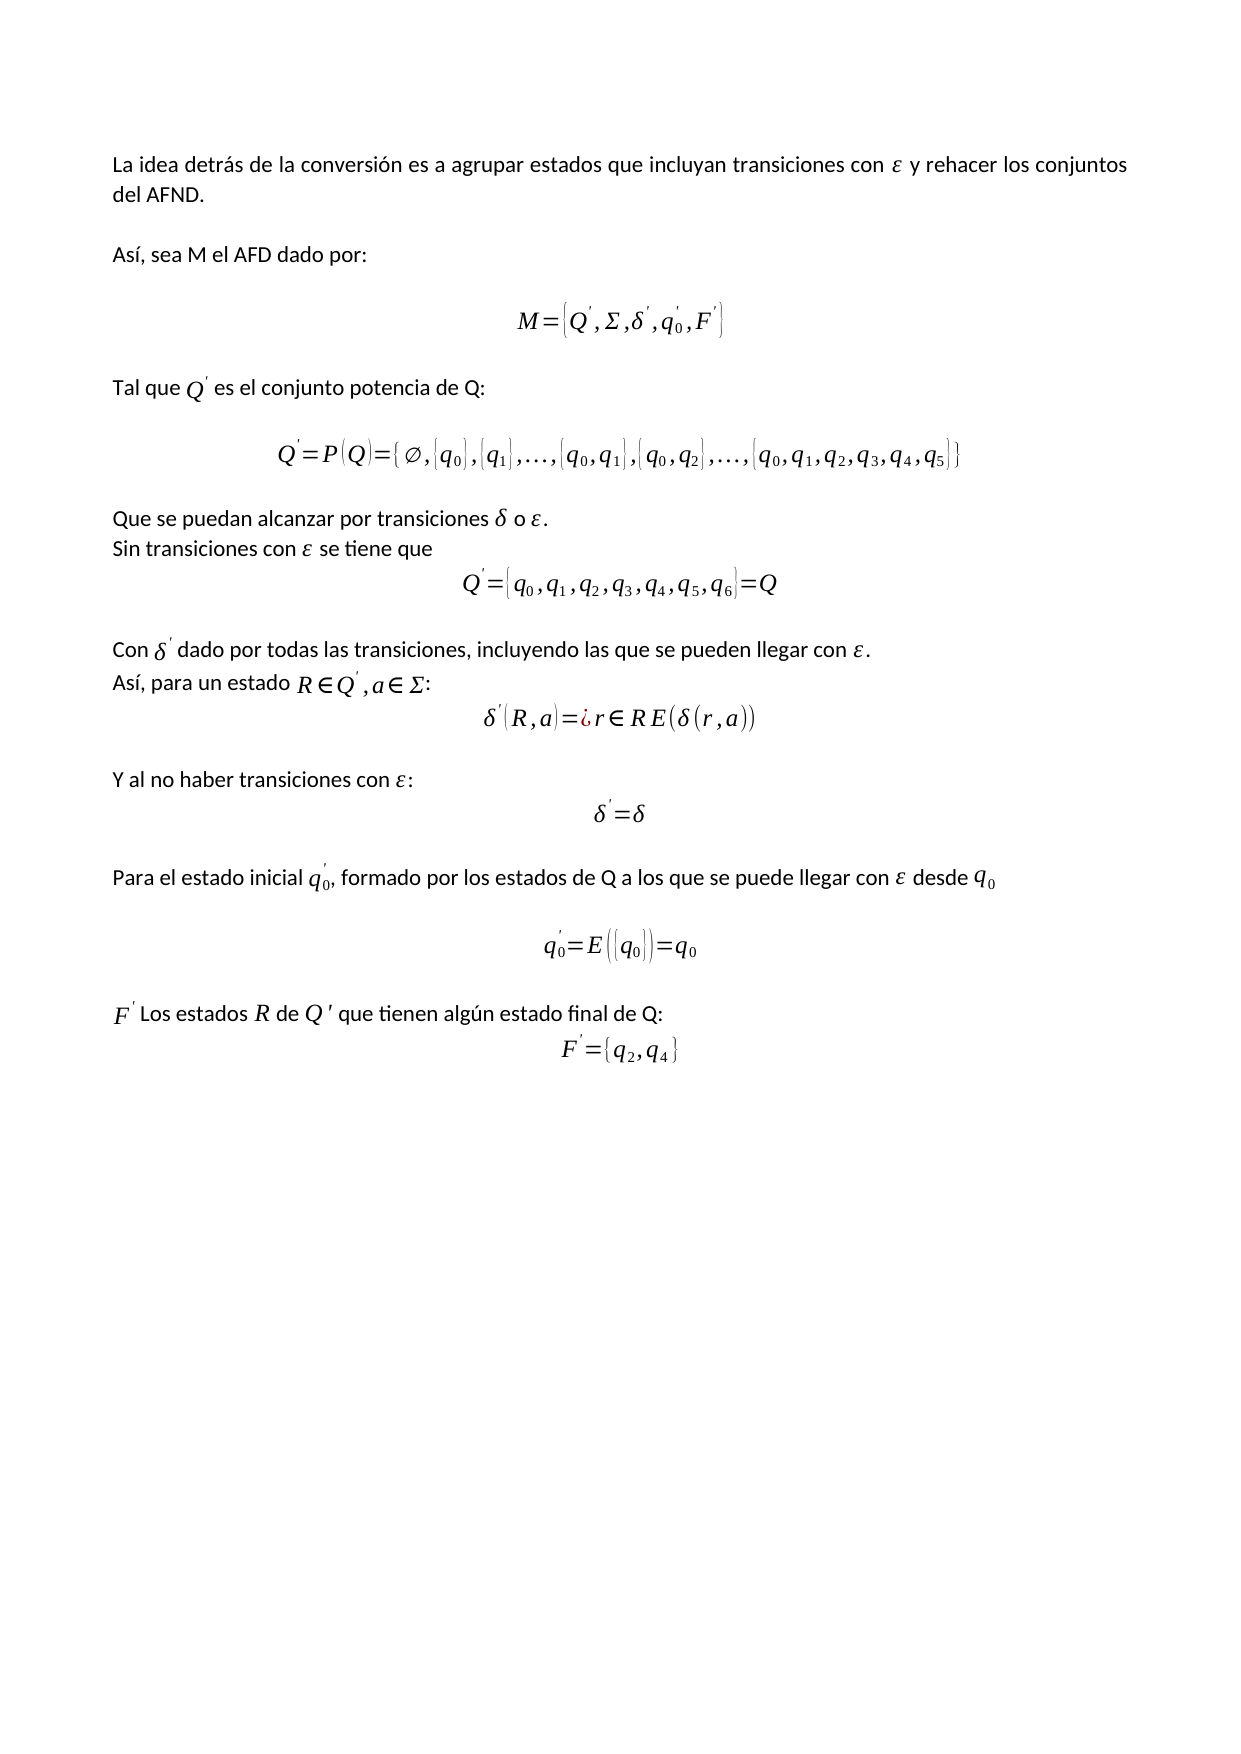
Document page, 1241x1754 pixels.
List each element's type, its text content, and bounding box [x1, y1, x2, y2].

text Y al no haber transiciones con : [112, 766, 1128, 794]
text Así, sea M el AFD dado por: [112, 241, 1128, 269]
text Sin transiciones con se tiene que [112, 534, 1128, 563]
text La idea detrás de la conversión es a agrupar estados que incluyan transiciones con y rehacer los conjuntos del AFND. [112, 150, 1128, 208]
text Que se puedan alcanzar por transiciones o . [112, 504, 1128, 532]
text Tal que es el conjunto potencia de Q: [112, 372, 1128, 403]
text Así, para un estado : [112, 667, 1128, 698]
text Para el estado inicial , formado por los estados de Q a los que se puede llegar con desde [112, 859, 1128, 894]
text Los estados de que tienen algún estado final de Q: [112, 997, 1128, 1029]
text Con dado por todas las transiciones, incluyendo las que se pueden llegar con . [112, 634, 1128, 665]
